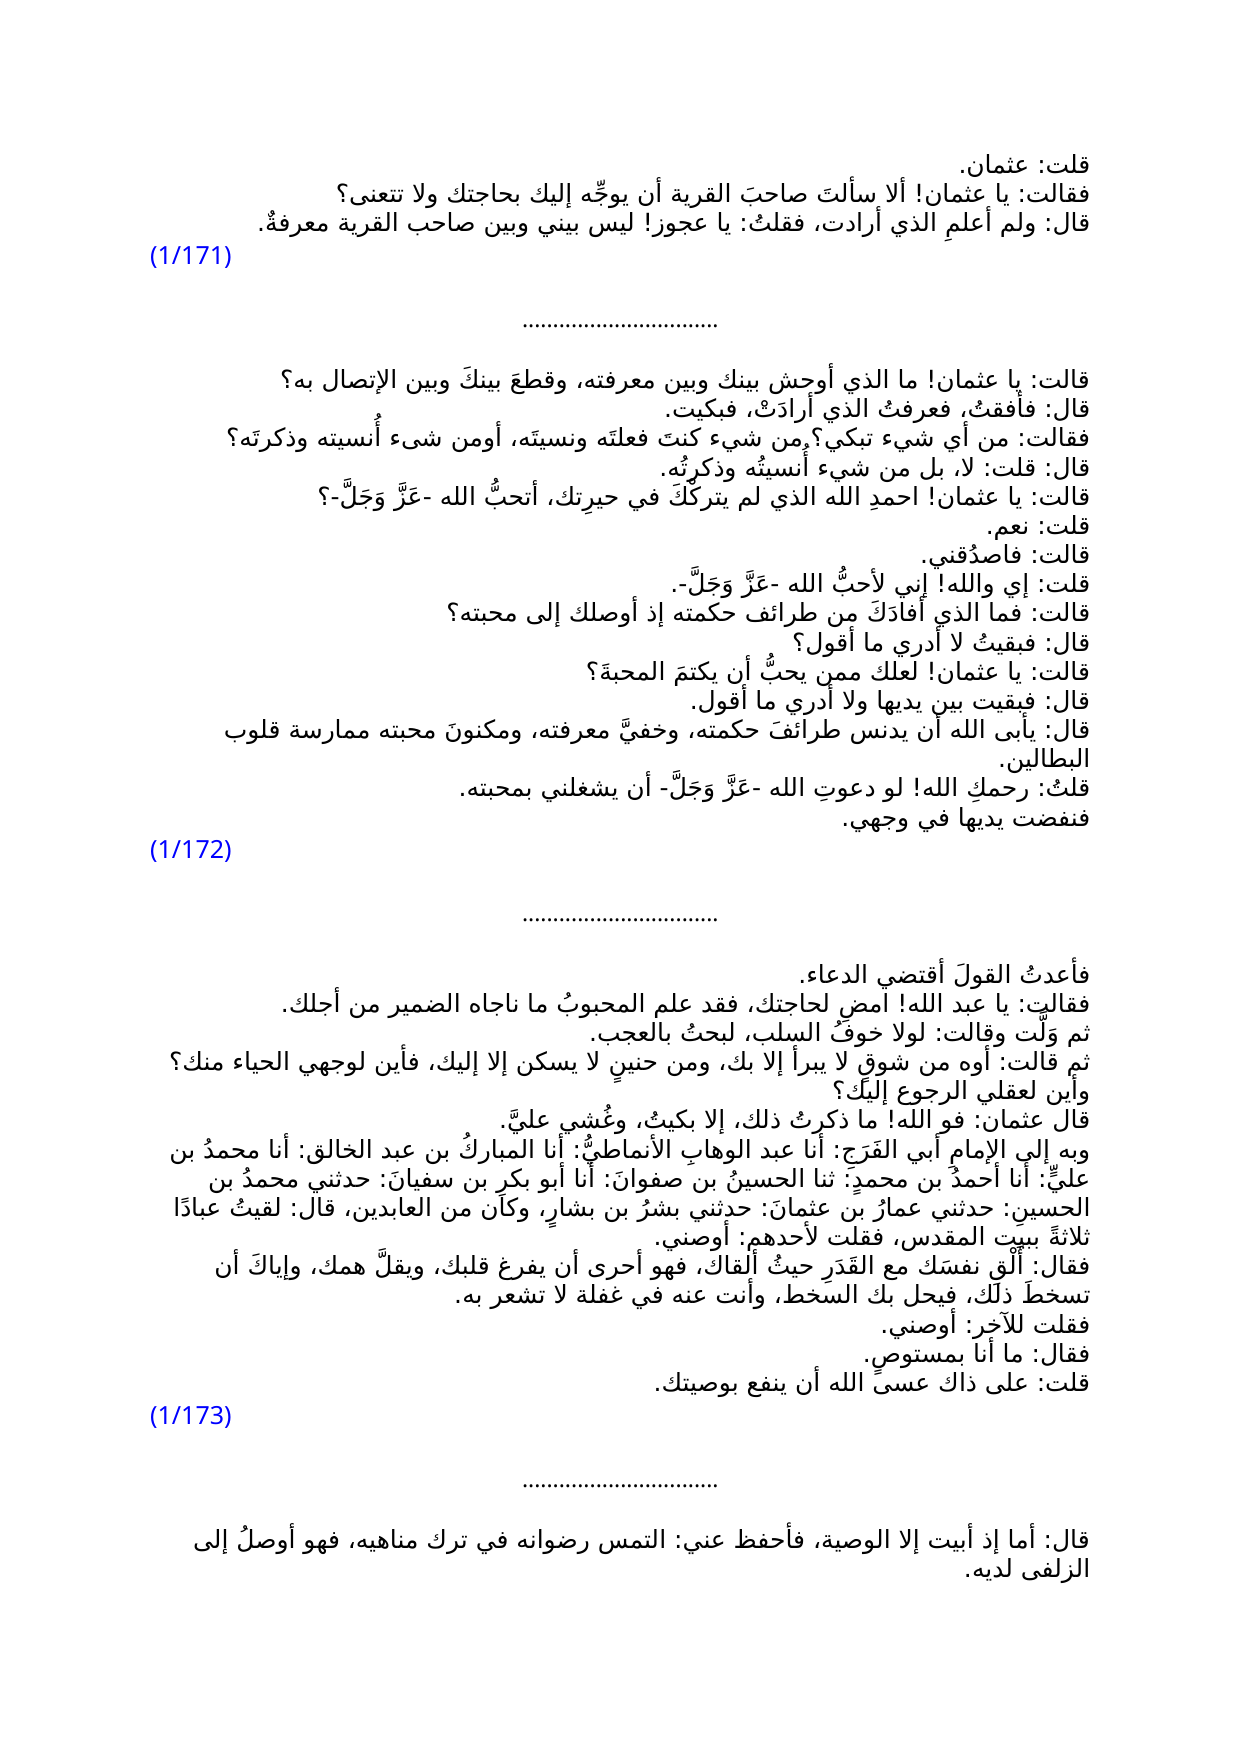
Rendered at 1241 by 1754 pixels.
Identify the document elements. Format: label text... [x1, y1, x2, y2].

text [150, 1525, 1090, 1583]
text قالت: يا عثمان! ما الذي أوحش بينك وبين معرفته، وقطعَ بينكَ وبين الإتصال به؟ قال: فأفقتُ، فعرفتُ الذي أرادَتْ، فبكيت. فقالت: من أي شيء تبكي؟ من شيء كنتَ فعلتَه ونسيتَه، أومن شىء أُنسيته وذكرتَه؟ قال: قلت: لا، بل من شيء أُنسيتُه وذكرتُه. قالت: يا عثمان! احمدِ الله الذي لم يتركْكَ في حيرِتك، أتحبُّ الله -عَزَّ وَجَلَّ-؟ قلت: نعم. قالت: فاصدُقني. قلت: إي والله! إني لأحبُّ الله -عَزَّ وَجَلَّ-. قالت: فما الذي أفادَكَ من طرائف حكمته إذ أوصلك إلى محبته؟ قال: فبقيتُ لا أدري ما أقول؟ قالت: يا عثمان! لعلك ممن يحبُّ أن يكتمَ المحبةَ؟ قال: فبقيت بين يديها ولا أدري ما أقول. قال: يأبى الله أن يدنس طرائفَ حكمته، وخفيَّ معرفته، ومكنونَ محبته ممارسة قلوب البطالين. قلتُ: رحمكِ الله! لو دعوتِ الله -عَزَّ وَجَلَّ- أن يشغلني بمحبته. فنفضت يديها في وجهي. [150, 365, 1090, 832]
text فأعدتُ القولَ أقتضي الدعاء. فقالت: يا عبد الله! امضِ لحاجتك، فقد علم المحبوبُ ما ناجاه الضمير من أجلك. ثم وَلَّت وقالت: لولا خوفُ السلب، لبحتُ بالعجب. ثم قالت: أوه من شوقٍ لا يبرأ إلا بك، ومن حنينٍ لا يسكن إلا إليك، فأين لوجهي الحياء منك؟ وأين لعقلي الرجوع إليك؟ قال عثمان: فو الله! ما ذكرتُ ذلك، إلا بكيتُ، وغُشي عليَّ. وبه إلى الإمامِ أبي الفَرَجِ: أنا عبد الوهابِ الأنماطيُّ: أنا المباركُ بن عبد الخالق: أنا محمدُ بن عليٍّ: أنا أحمدُ بن محمدٍ: ثنا الحسينُ بن صفوانَ: أنا أبو بكرِ بن سفيانَ: حدثني محمدُ بن الحسينِ: حدثني عمارُ بن عثمانَ: حدثني بشرُ بن بشارٍ، وكان من العابدين، قال: لقيتُ عبادًا ثلاثةً ببيت المقدس، فقلت لأحدهم: أوصني. فقال: أَلْقِ نفسَك مع القَدَرِ حيثُ ألقاك، فهو أحرى أن يفرغ قلبك، ويقلَّ همك، وإياكَ أن تسخطَ ذلك، فيحل بك السخط، وأنت عنه في غفلة لا تشعر به. فقلت للآخر: أوصني. فقال: ما أنا بمستوصٍ. قلت: على ذاك عسى الله أن ينفع بوصيتك. [150, 960, 1090, 1397]
text (1/171) [150, 237, 1090, 272]
text ................................ [150, 866, 1090, 960]
text (1/172) [150, 832, 1090, 866]
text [150, 150, 1090, 237]
text ................................ [150, 1431, 1090, 1525]
text (1/173) [150, 1397, 1090, 1431]
text ................................ [150, 272, 1090, 365]
